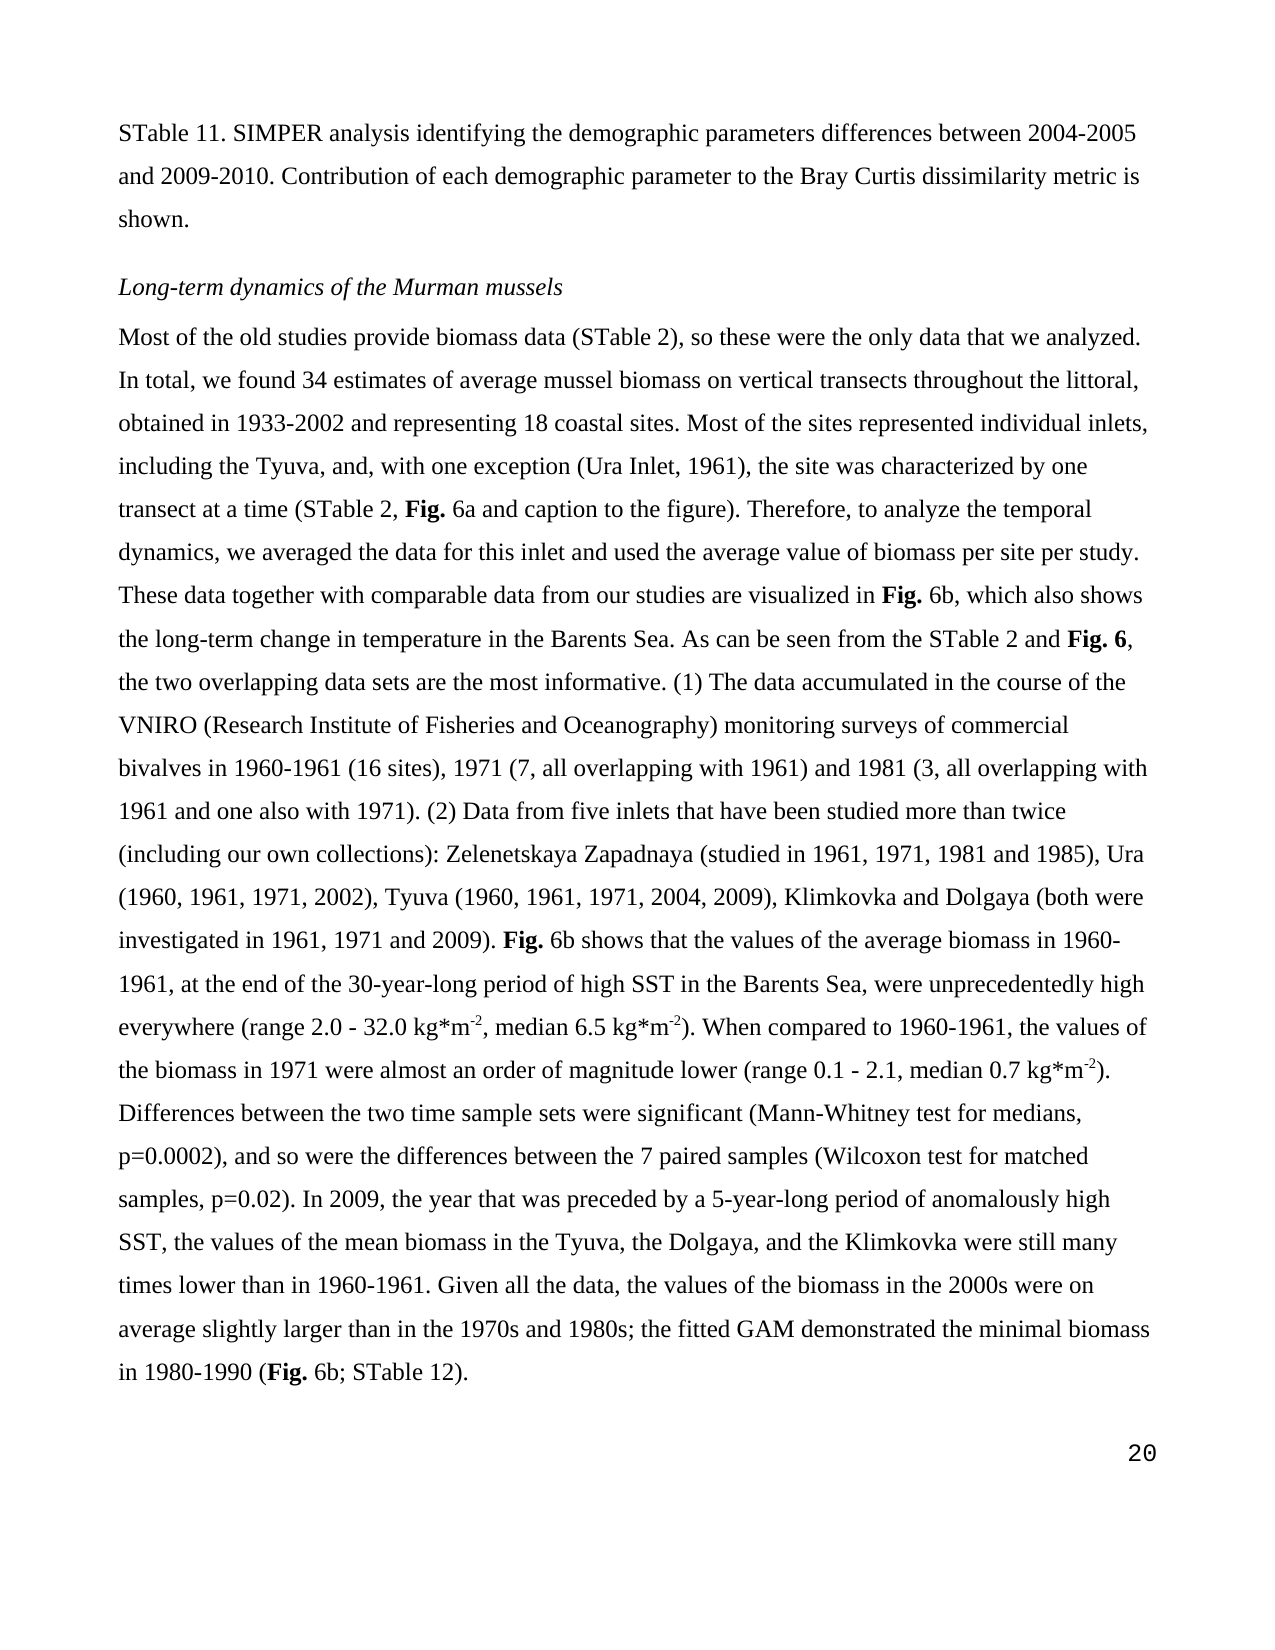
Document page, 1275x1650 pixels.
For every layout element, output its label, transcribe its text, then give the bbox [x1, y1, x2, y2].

text STable 11. SIMPER analysis identifying the demographic parameters differences between 2004-2005 and 2009-2010. Contribution of each demographic parameter to the Bray Curtis dissimilarity metric is shown. [118, 118, 1157, 233]
subtitle Long-term dynamics of the Murman mussels [118, 272, 1157, 301]
